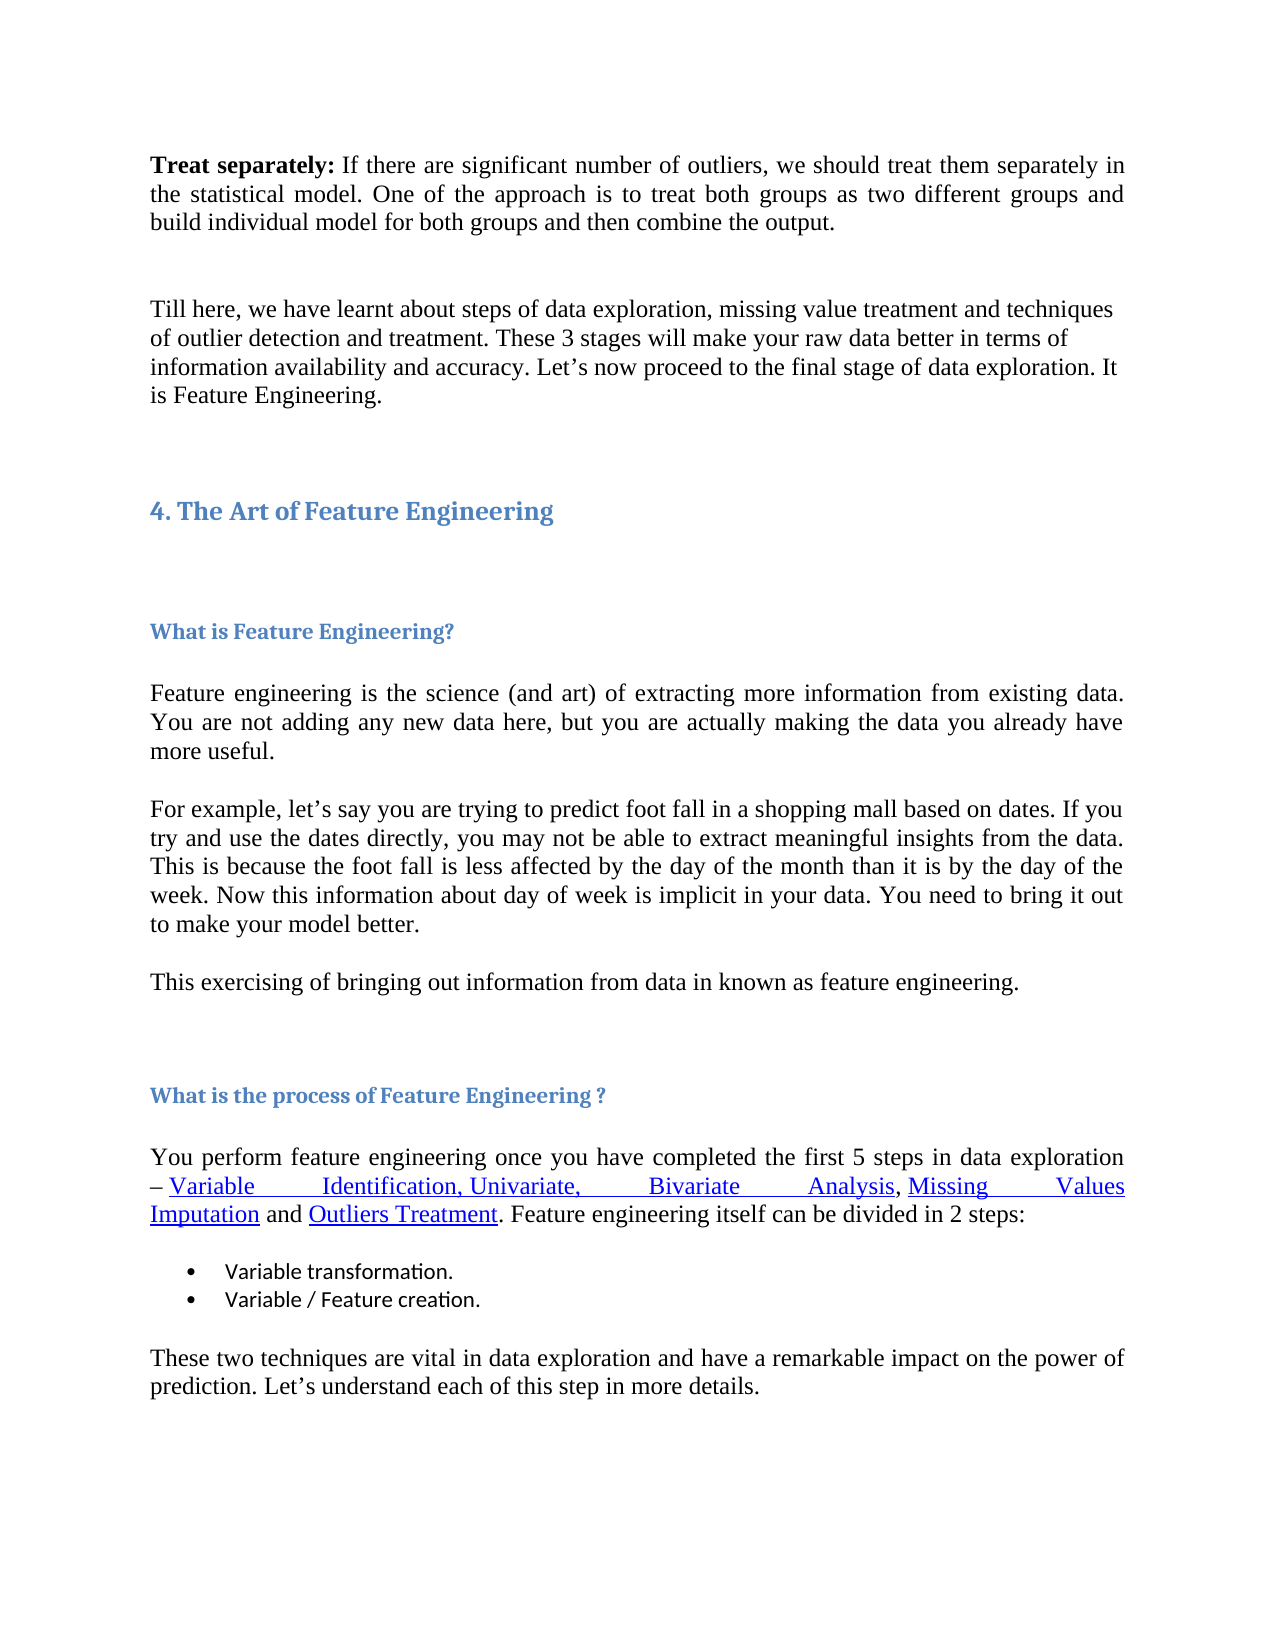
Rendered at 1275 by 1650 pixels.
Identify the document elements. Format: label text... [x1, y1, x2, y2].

text These two techniques are vital in data exploration and have a remarkable impact on the power of prediction. Let’s understand each of this step in more details. [150, 1343, 1125, 1400]
text For example, let’s say you are trying to predict foot fall in a shopping mall based on dates. If you try and use the dates directly, you may not be able to extract meaningful insights from the data. This is because the foot fall is less affected by the day of the month than it is by the day of the week. Now this information about day of week is implicit in your data. You need to bring it out to make your model better. [150, 794, 1125, 938]
text Till here, we have learnt about steps of data exploration, missing value treatment and techniques of outlier detection and treatment. These 3 stages will make your raw data better in terms of information availability and accuracy. Let’s now proceed to the final stage of data exploration. It is Feature Engineering. [150, 265, 1125, 409]
text Feature engineering is the science (and art) of extracting more information from existing data. You are not adding any new data here, but you are actually making the data you already have more useful. [150, 678, 1125, 765]
subtitle 4. The Art of Feature Engineering [150, 496, 1125, 527]
text This exercising of bringing out information from data in known as feature engineering. [150, 967, 1125, 996]
text You perform feature engineering once you have completed the first 5 steps in data exploration – Variable Identification, Univariate, Bivariate Analysis, Missing Values Imputation and Outliers Treatment. Feature engineering itself can be divided in 2 steps: [150, 1142, 1125, 1228]
subtitle What is Feature Engineering? [150, 619, 1125, 645]
text Treat separately: If there are significant number of outliers, we should treat them separately in the statistical model. One of the approach is to treat both groups as two different groups and build individual model for both groups and then combine the output. [150, 150, 1125, 236]
list Variable transformation. [187, 1257, 1125, 1285]
list Variable / Feature creation. [187, 1285, 1125, 1313]
subtitle What is the process of Feature Engineering ? [150, 1083, 1125, 1109]
